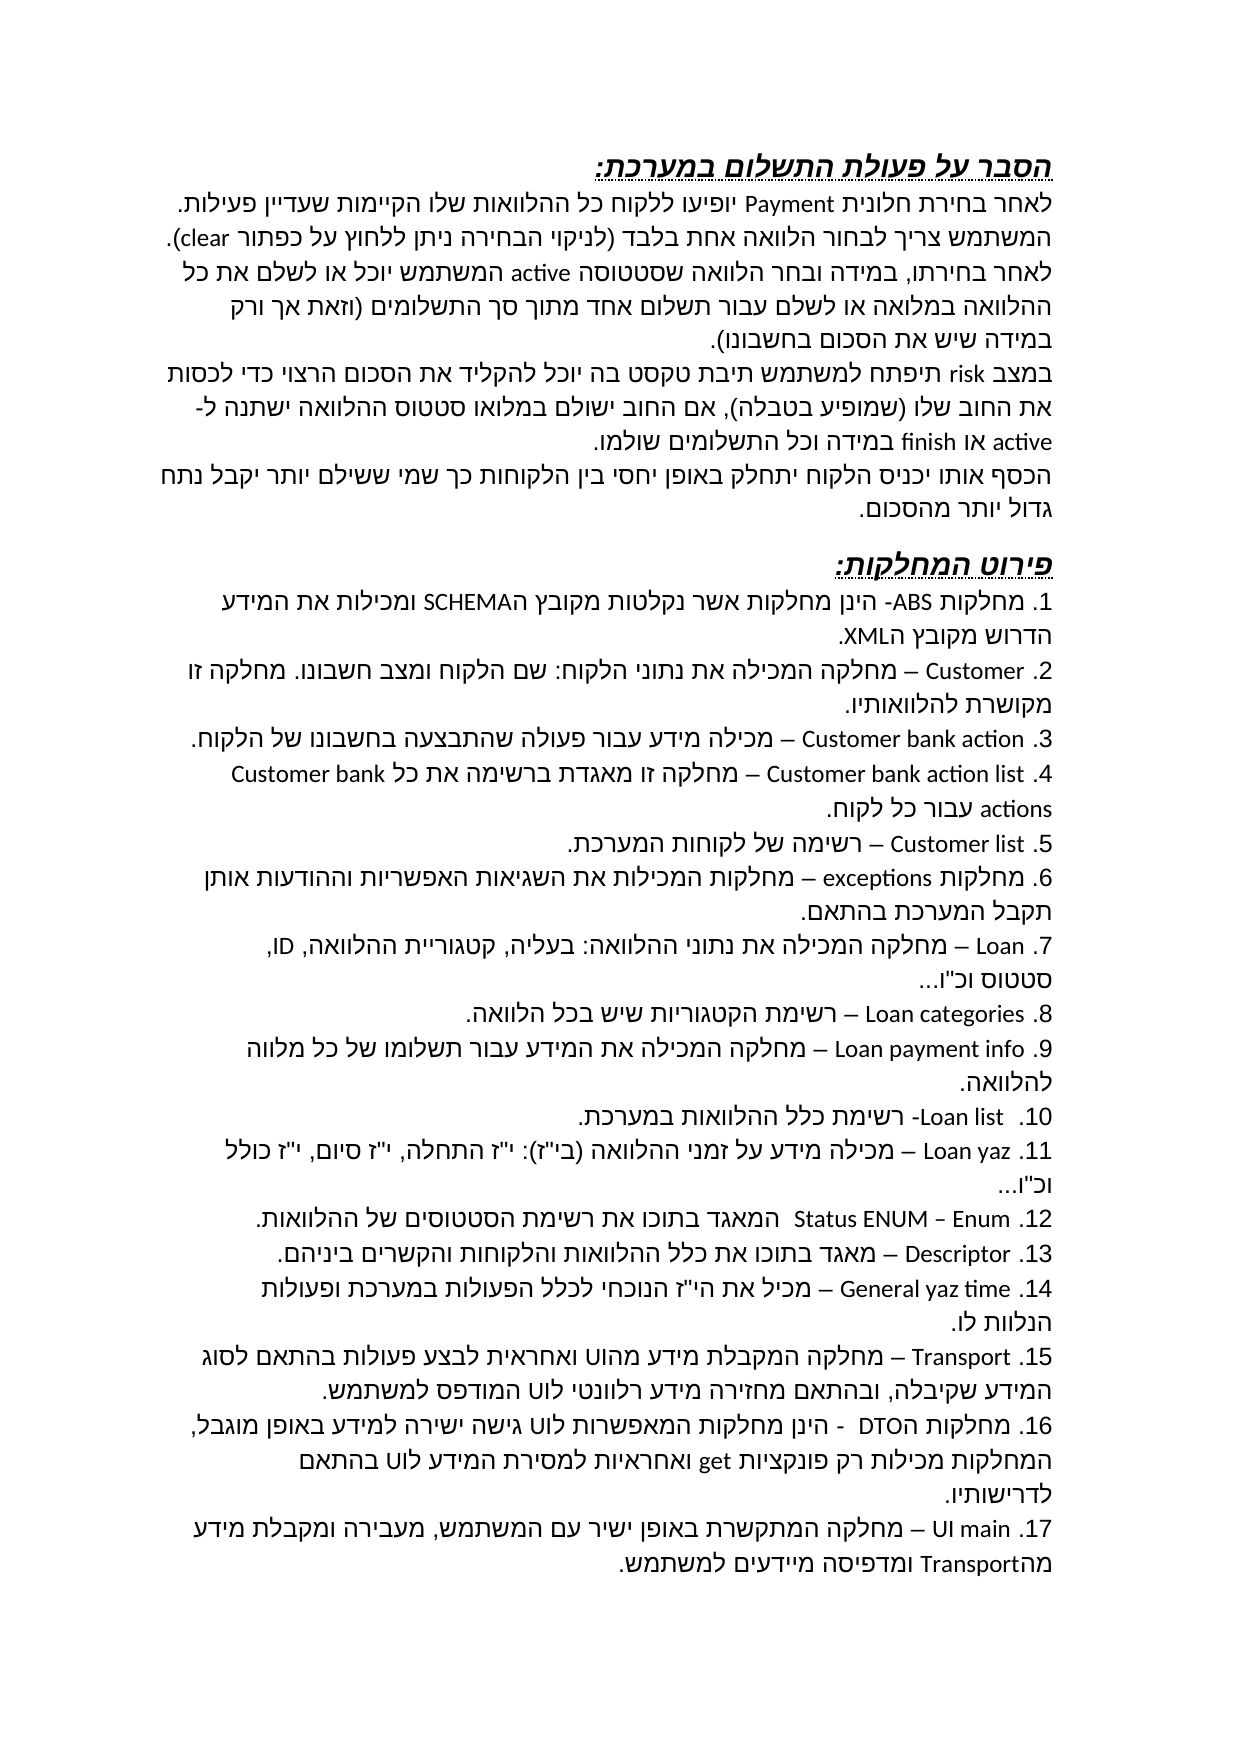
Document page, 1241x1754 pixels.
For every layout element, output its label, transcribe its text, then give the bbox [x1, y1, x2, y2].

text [187, 548, 1053, 1578]
text הסבר על פעולת התשלום במערכת: לאחר בחירת חלונית Payment יופיעו ללקוח כל ההלוואות שלו הקיימות שעדיין פעילות. המשתמש צריך לבחור הלוואה אחת בלבד (לניקוי הבחירה ניתן ללחוץ על כפתור clear). לאחר בחירתו, במידה ובחר הלוואה שסטטוסה active המשתמש יוכל או לשלם את כל ההלוואה במלואה או לשלם עבור תשלום אחד מתוך סך התשלומים (וזאת אך ורק במידה שיש את הסכום בחשבונו). במצב risk תיפתח למשתמש תיבת טקסט בה יוכל להקליד את הסכום הרצוי כדי לכסות את החוב שלו (שמופיע בטבלה), אם החוב ישולם במלואו סטטוס ההלוואה ישתנה ל-active או finish במידה וכל התשלומים שולמו. הכסף אותו יכניס הלקוח יתחלק באופן יחסי בין הלקוחות כך שמי ששילם יותר יקבל נתח גדול יותר מהסכום. [158, 150, 1053, 523]
